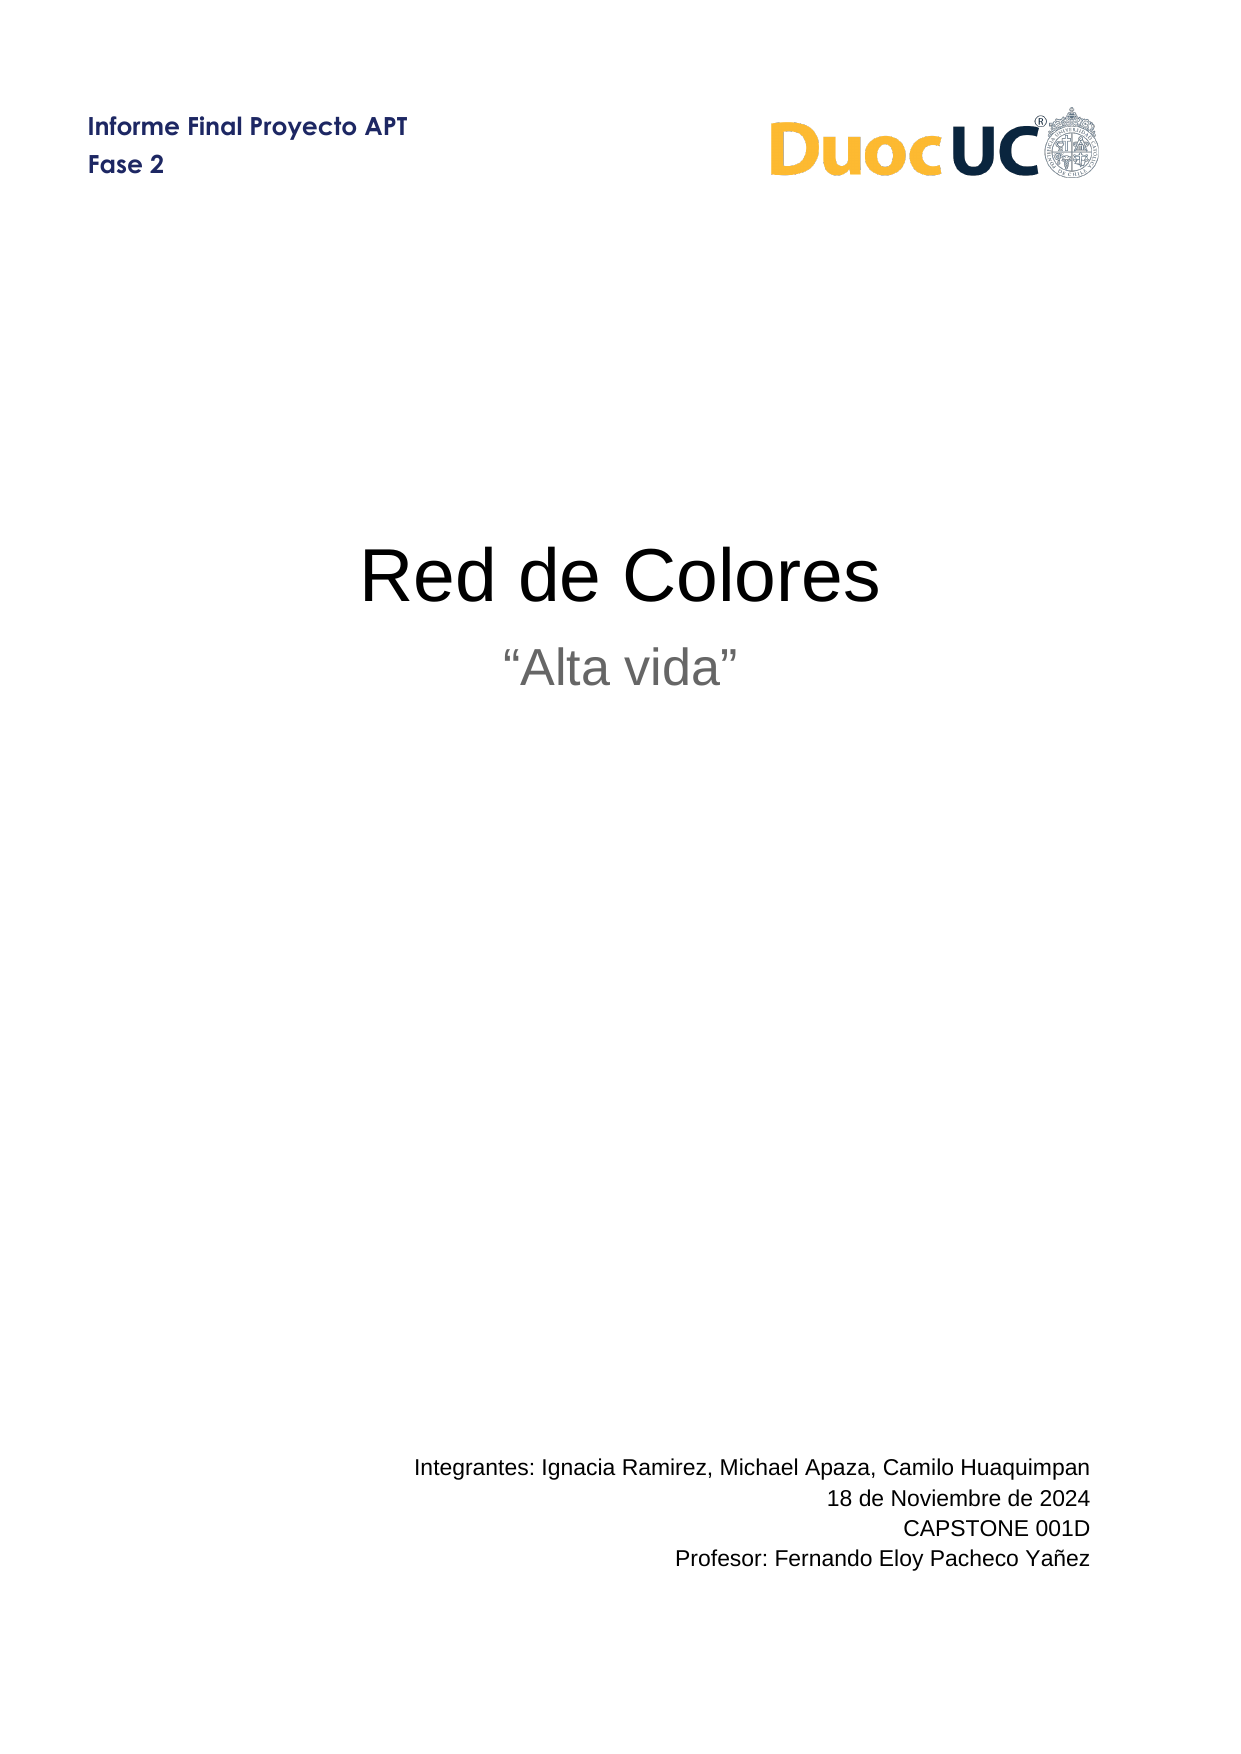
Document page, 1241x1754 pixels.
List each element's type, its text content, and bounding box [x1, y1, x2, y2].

text 18 de Noviembre de 2024 [150, 1484, 1090, 1511]
title Red de Colores [150, 531, 1090, 617]
text Integrantes: Ignacia Ramirez, Michael Apaza, Camilo Huaquimpan [150, 1454, 1090, 1481]
text Profesor: Fernando Eloy Pacheco Yañez [150, 1545, 1090, 1571]
picture [771, 107, 1099, 178]
text CAPSTONE 001D [150, 1515, 1090, 1541]
subtitle “Alta vida” [150, 636, 1090, 696]
